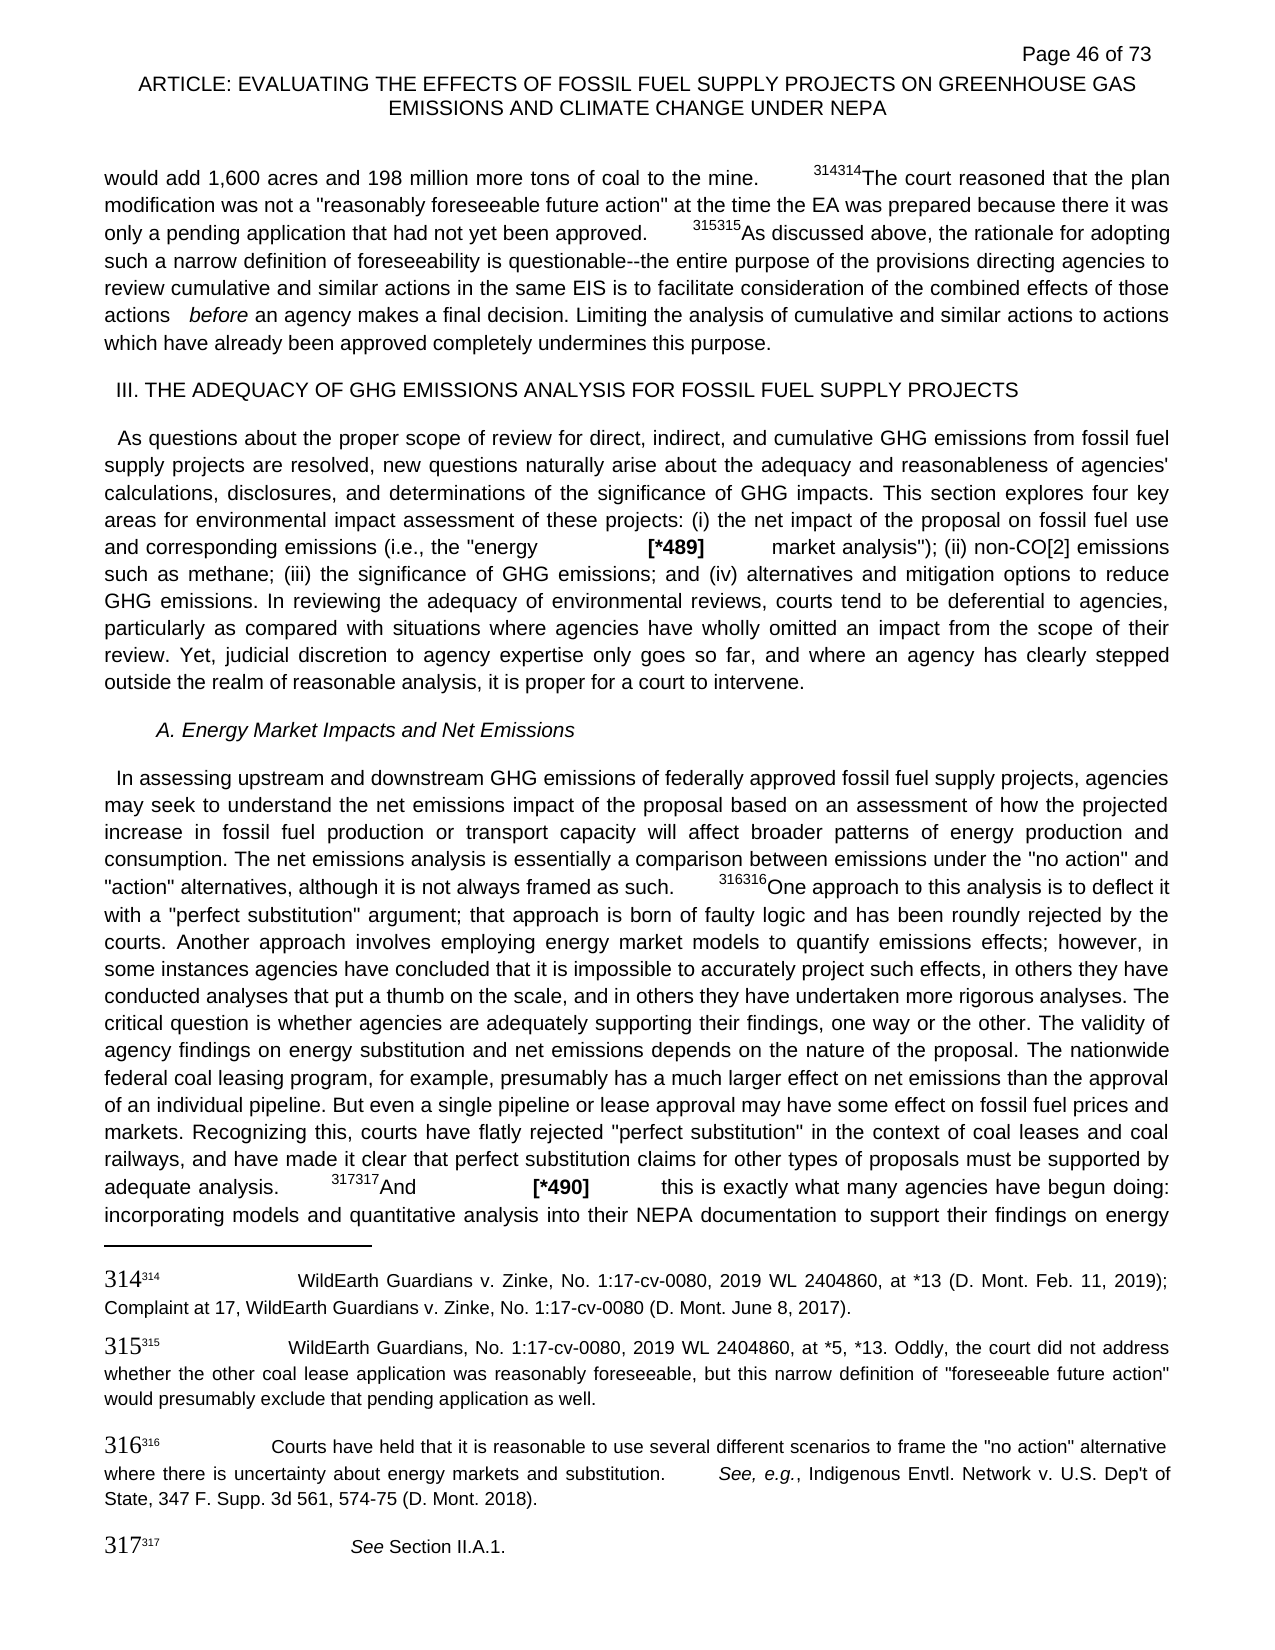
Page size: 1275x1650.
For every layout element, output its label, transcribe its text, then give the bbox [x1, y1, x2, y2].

text III. THE ADEQUACY OF GHG EMISSIONS ANALYSIS FOR FOSSIL FUEL SUPPLY PROJECTS [104, 375, 1171, 402]
text Two notable decisions address agency obligations to review connected, cumulative, or similar actions involving fossil fuel supply in the same EIS, 312but both decisions were more limited in scope insofar as they dealt with only two potentially related actions of the same sort. In one case, a federal court found that emissions from two oil pipelines must [*488] be reviewed as cumulative impacts and also described these two projects as "cumulative actions"--but because the analysis focused on the requirements for assessing cumulative impacts rather than actions and the remedy was to update the cumulative impacts analysis for the one project, the decision does not provide much guidance on the question of when a joint EIS is required for cumulative actions. 313In another case, a federal court held that BLM had not improperly piecemealed its analysis in a coal lease EA when it failed to prepare a comprehensive EIS encompassing (i) another mining plan modification that would expand the mine by another 498 acres and 48 million tons of coal and (ii) an application for another coal lease at the mine that would add 1,600 acres and 198 million more tons of coal to the mine. 314The court reasoned that the plan modification was not a "reasonably foreseeable future action" at the time the EA was prepared because there it was only a pending application that had not yet been approved. 315As discussed above, the rationale for adopting such a narrow definition of foreseeability is questionable--the entire purpose of the provisions directing agencies to review cumulative and similar actions in the same EIS is to facilitate consideration of the combined effects of those actions before an agency makes a final decision. Limiting the analysis of cumulative and similar actions to actions which have already been approved completely undermines this purpose. [104, 161, 1171, 354]
text As questions about the proper scope of review for direct, indirect, and cumulative GHG emissions from fossil fuel supply projects are resolved, new questions naturally arise about the adequacy and reasonableness of agencies' calculations, disclosures, and determinations of the significance of GHG impacts. This section explores four key areas for environmental impact assessment of these projects: (i) the net impact of the proposal on fossil fuel use and corresponding emissions (i.e., the "energy [*489] market analysis"); (ii) non-CO[2] emissions such as methane; (iii) the significance of GHG emissions; and (iv) alternatives and mitigation options to reduce GHG emissions. In reviewing the adequacy of environmental reviews, courts tend to be deferential to agencies, particularly as compared with situations where agencies have wholly omitted an impact from the scope of their review. Yet, judicial discretion to agency expertise only goes so far, and where an agency has clearly stepped outside the realm of reasonable analysis, it is proper for a court to intervene. [104, 423, 1171, 694]
text A. Energy Market Impacts and Net Emissions [104, 715, 1171, 742]
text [104, 763, 1171, 1226]
